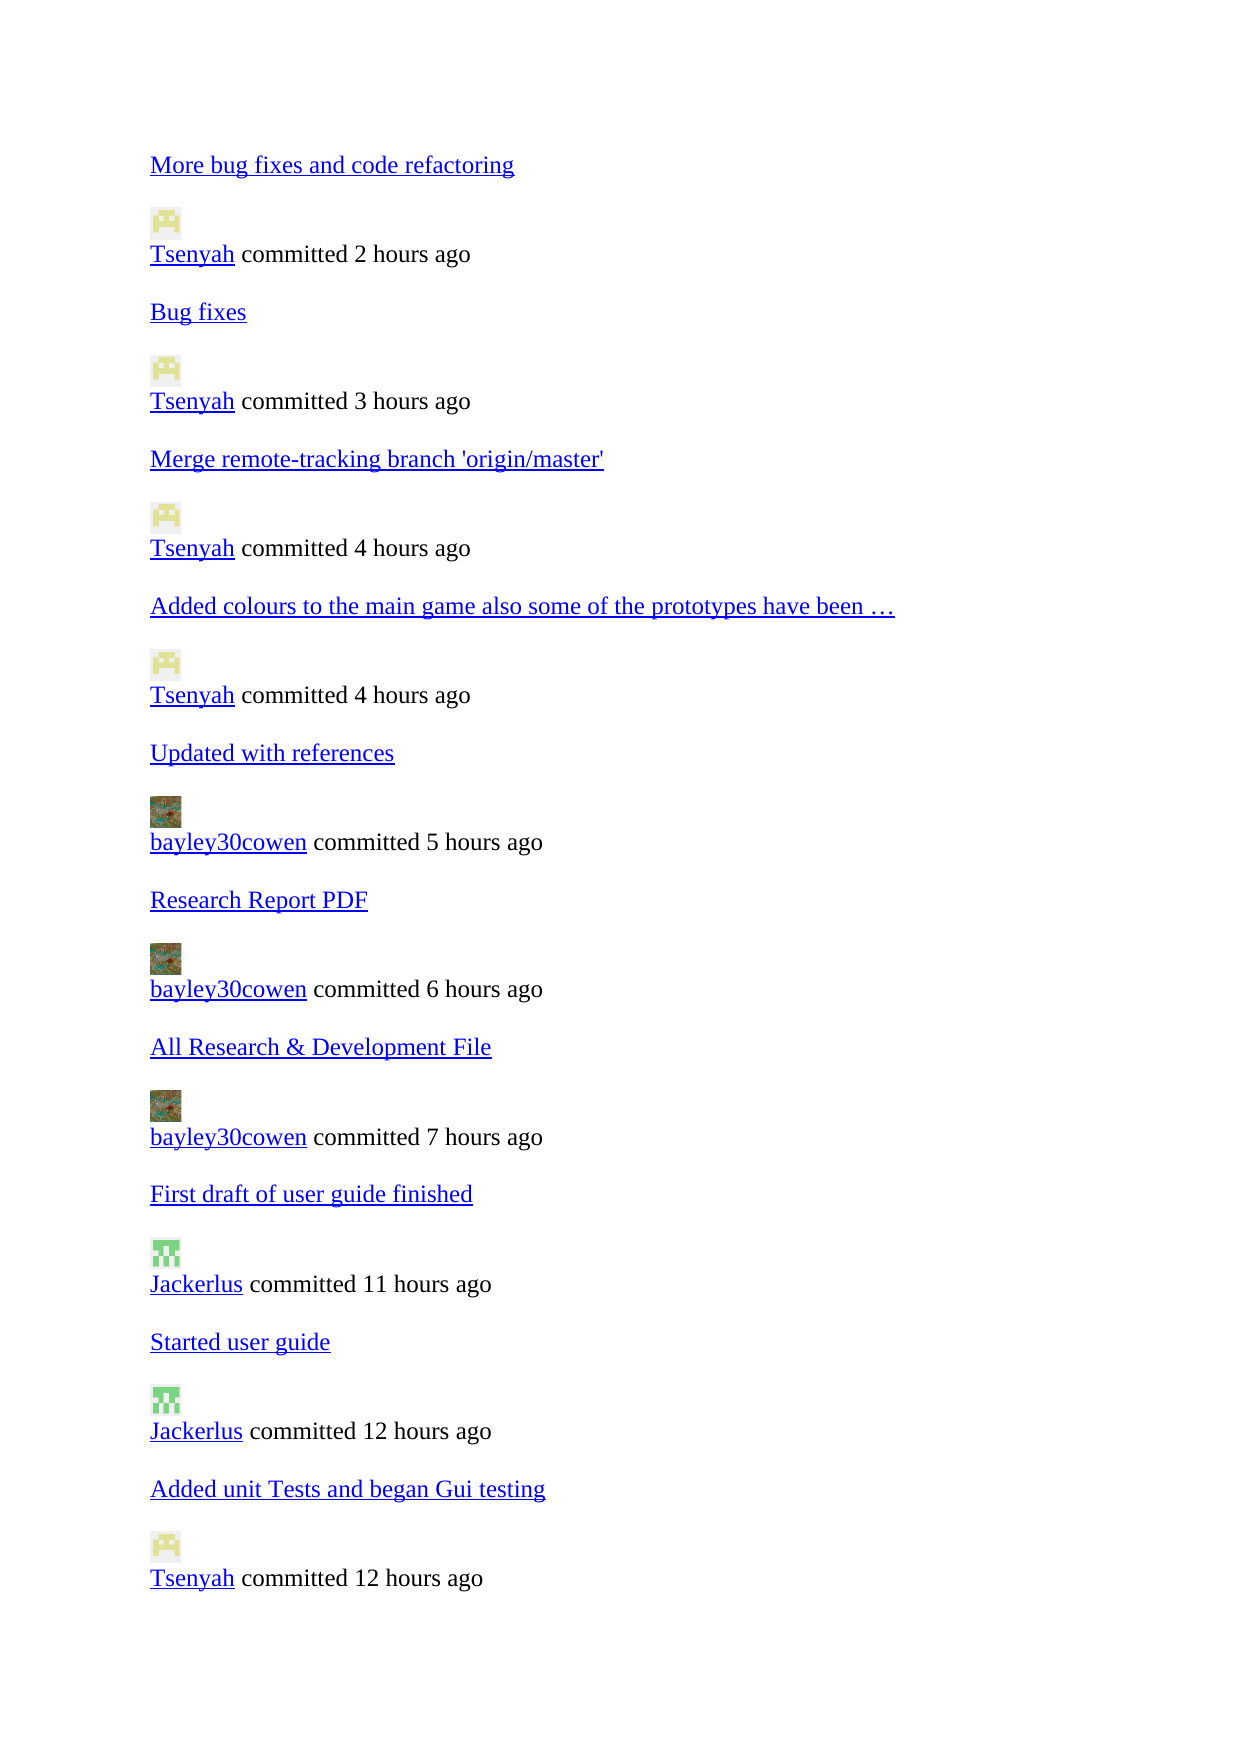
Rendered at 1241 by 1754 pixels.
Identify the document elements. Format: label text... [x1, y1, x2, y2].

picture [150, 1090, 182, 1122]
picture [150, 1237, 182, 1269]
text Started user guide [150, 1327, 1090, 1355]
text Tsenyah committed 12 hours ago [150, 1563, 1090, 1592]
text Jackerlus committed 11 hours ago [150, 1269, 1090, 1297]
text Research Report PDF [150, 885, 1090, 914]
picture [150, 207, 182, 240]
text Added unit Tests and began Gui testing [150, 1474, 1090, 1502]
text Added colours to the main game also some of the prototypes have been … [150, 591, 1090, 620]
text Bug fixes [150, 297, 1090, 326]
text Tsenyah committed 3 hours ago [150, 386, 1090, 415]
text More bug fixes and code refactoring [150, 150, 1090, 179]
picture [150, 943, 182, 975]
picture [150, 355, 182, 387]
text bayley30cowen committed 7 hours ago [150, 1122, 1090, 1150]
text Updated with references [150, 738, 1090, 767]
picture [150, 1384, 182, 1416]
text All Research & Development File [150, 1032, 1090, 1061]
picture [150, 796, 182, 828]
text Merge remote-tracking branch 'origin/master' [150, 444, 1090, 473]
text Tsenyah committed 4 hours ago [150, 533, 1090, 562]
text First draft of user guide finished [150, 1179, 1090, 1208]
picture [150, 649, 182, 681]
text Tsenyah committed 4 hours ago [150, 680, 1090, 709]
picture [150, 1531, 182, 1563]
text Jackerlus committed 12 hours ago [150, 1416, 1090, 1444]
text bayley30cowen committed 5 hours ago [150, 827, 1090, 856]
picture [150, 502, 182, 534]
text bayley30cowen committed 6 hours ago [150, 974, 1090, 1003]
text Tsenyah committed 2 hours ago [150, 239, 1090, 268]
